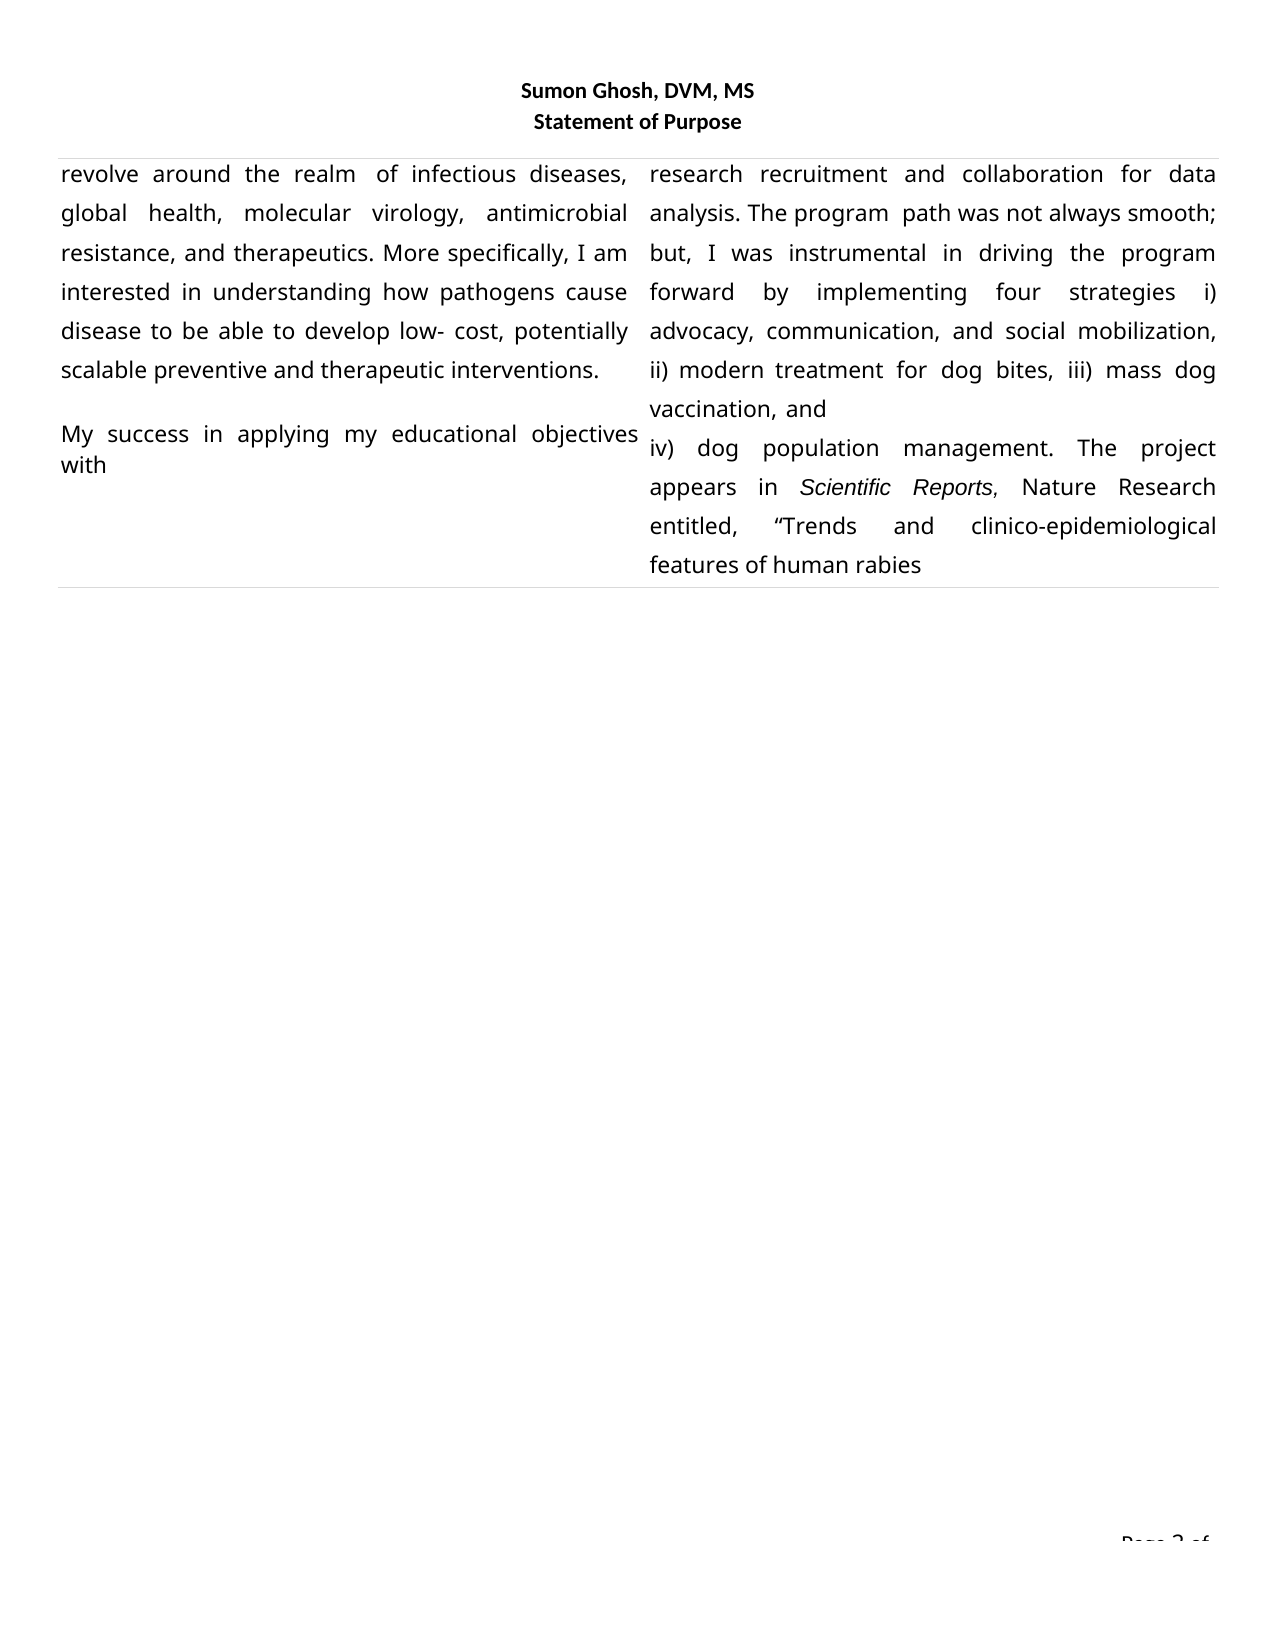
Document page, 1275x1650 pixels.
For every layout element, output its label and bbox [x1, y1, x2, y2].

table_header [58, 159, 638, 587]
table_header [639, 159, 1219, 587]
